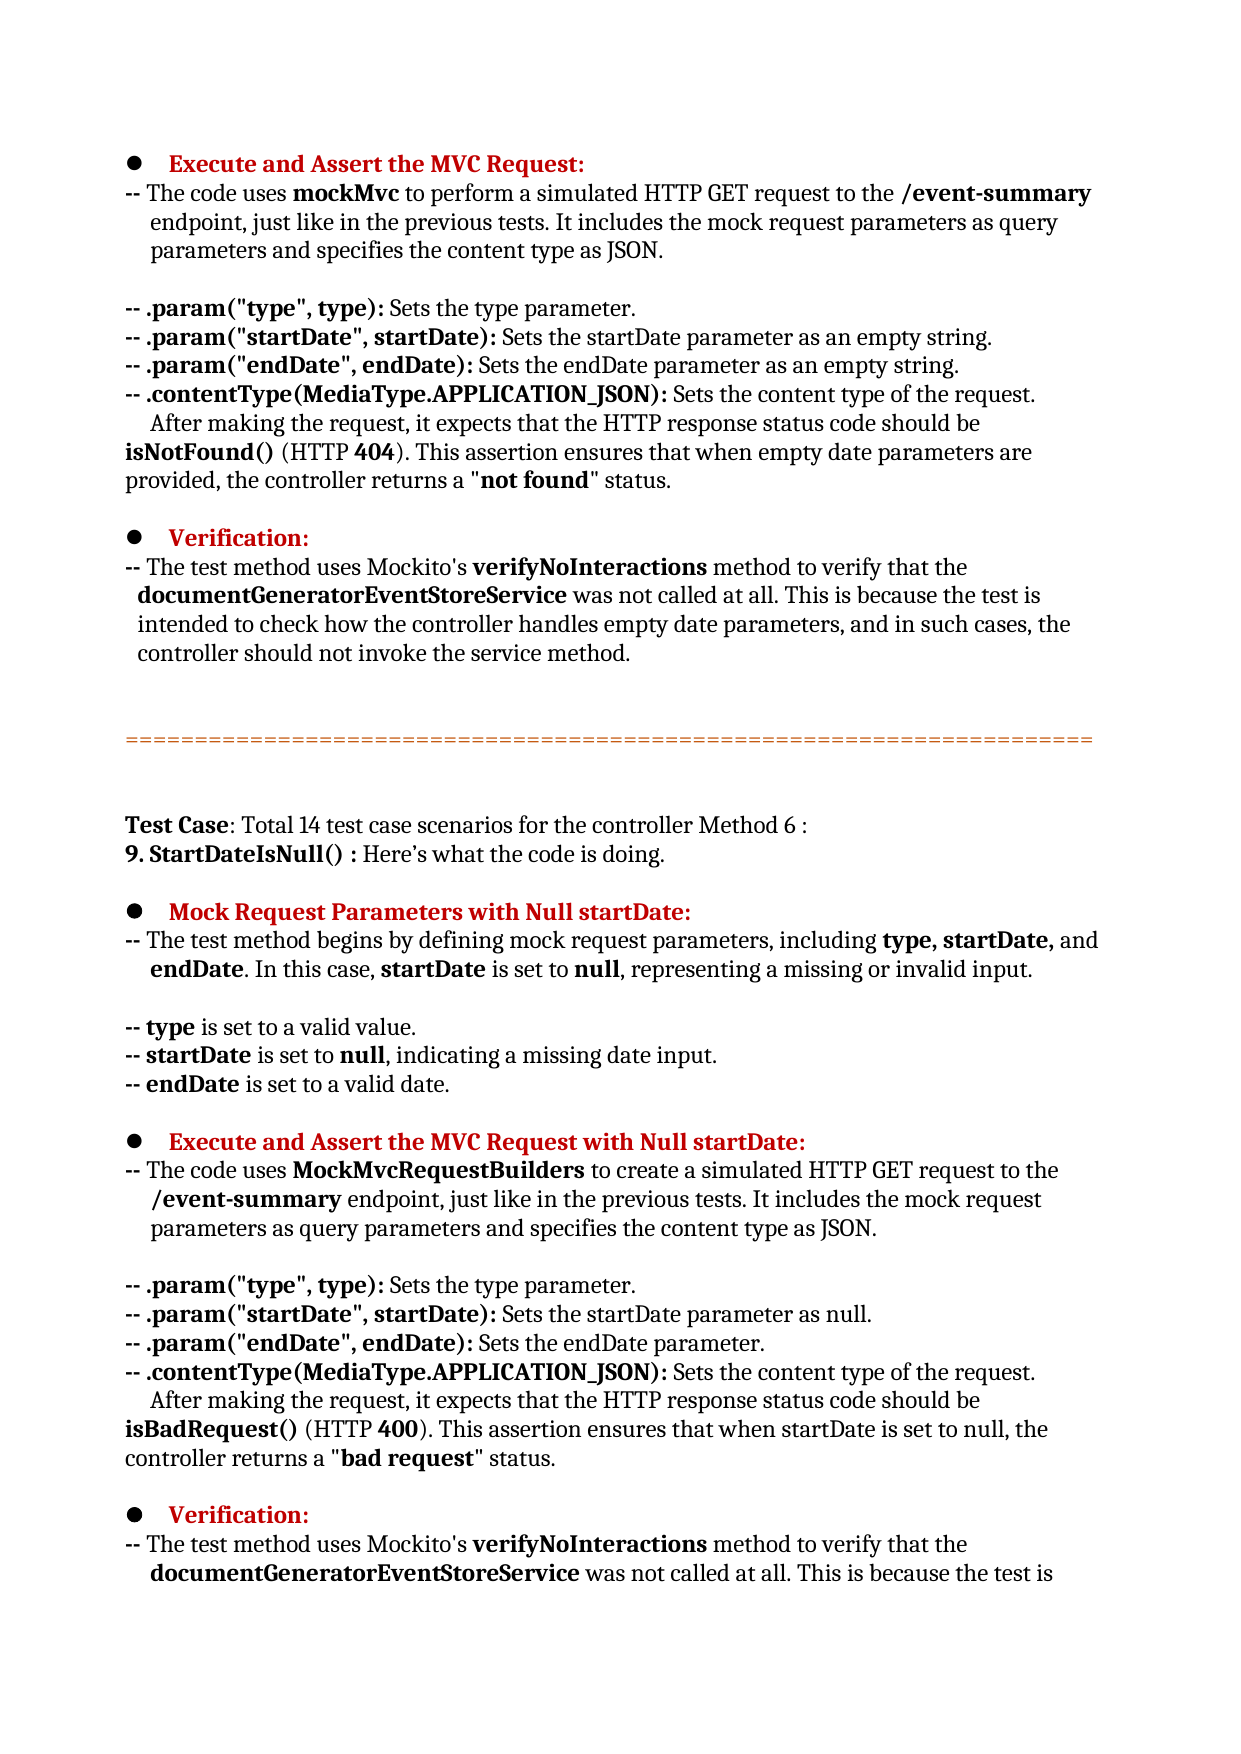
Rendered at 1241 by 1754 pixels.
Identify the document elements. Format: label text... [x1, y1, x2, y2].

list -- The code uses MockMvcRequestBuilders to create a simulated HTTP GET request to the /event-summary endpoint, just like in the previous tests. It includes the mock request parameters as query parameters and specifies the content type as JSON. [125, 1156, 1104, 1242]
list Execute and Assert the MVC Request with Null startDate: [125, 1127, 1104, 1156]
list -- .param("type", type): Sets the type parameter. [125, 1271, 1104, 1300]
list After making the request, it expects that the HTTP response status code should be isNotFound() (HTTP 404). This assertion ensures that when empty date parameters are provided, the controller returns a "not found" status. [125, 409, 1104, 495]
list Mock Request Parameters with Null startDate: [125, 897, 1104, 926]
text Test Case: Total 14 test case scenarios for the controller Method 6 : [125, 811, 1104, 840]
list -- .param("endDate", endDate): Sets the endDate parameter. [125, 1329, 1104, 1357]
list -- .param("type", type): Sets the type parameter. [125, 294, 1104, 322]
list Verification: [125, 1501, 1104, 1530]
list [125, 1530, 1104, 1587]
list Execute and Assert the MVC Request: [125, 150, 1104, 179]
list -- startDate is set to null, indicating a missing date input. [125, 1041, 1104, 1070]
list -- .param("startDate", startDate): Sets the startDate parameter as null. [125, 1300, 1104, 1329]
list -- .contentType(MediaType.APPLICATION_JSON): Sets the content type of the request. [125, 1357, 1104, 1386]
list -- .param("startDate", startDate): Sets the startDate parameter as an empty string. [125, 322, 1104, 351]
list -- type is set to a valid value. [125, 1012, 1104, 1041]
list -- .contentType(MediaType.APPLICATION_JSON): Sets the content type of the request. [125, 380, 1104, 409]
list -- The test method begins by defining mock request parameters, including type, startDate, and endDate. In this case, startDate is set to null, representing a missing or invalid input. [125, 926, 1104, 984]
list Verification: [125, 524, 1104, 552]
list StartDateIsNull() : Here’s what the code is doing. [125, 840, 1104, 869]
list After making the request, it expects that the HTTP response status code should be isBadRequest() (HTTP 400). This assertion ensures that when startDate is set to null, the controller returns a "bad request" status. [125, 1386, 1104, 1472]
list -- The test method uses Mockito's verifyNoInteractions method to verify that the documentGeneratorEventStoreService was not called at all. This is because the test is intended to check how the controller handles empty date parameters, and in such cases, the controller should not invoke the service method. [125, 552, 1104, 667]
list -- endDate is set to a valid date. [125, 1070, 1104, 1099]
list -- The code uses mockMvc to perform a simulated HTTP GET request to the /event-summary endpoint, just like in the previous tests. It includes the mock request parameters as query parameters and specifies the content type as JSON. [125, 179, 1104, 265]
list ====================================================================== [125, 725, 1104, 754]
list -- .param("endDate", endDate): Sets the endDate parameter as an empty string. [125, 351, 1104, 380]
